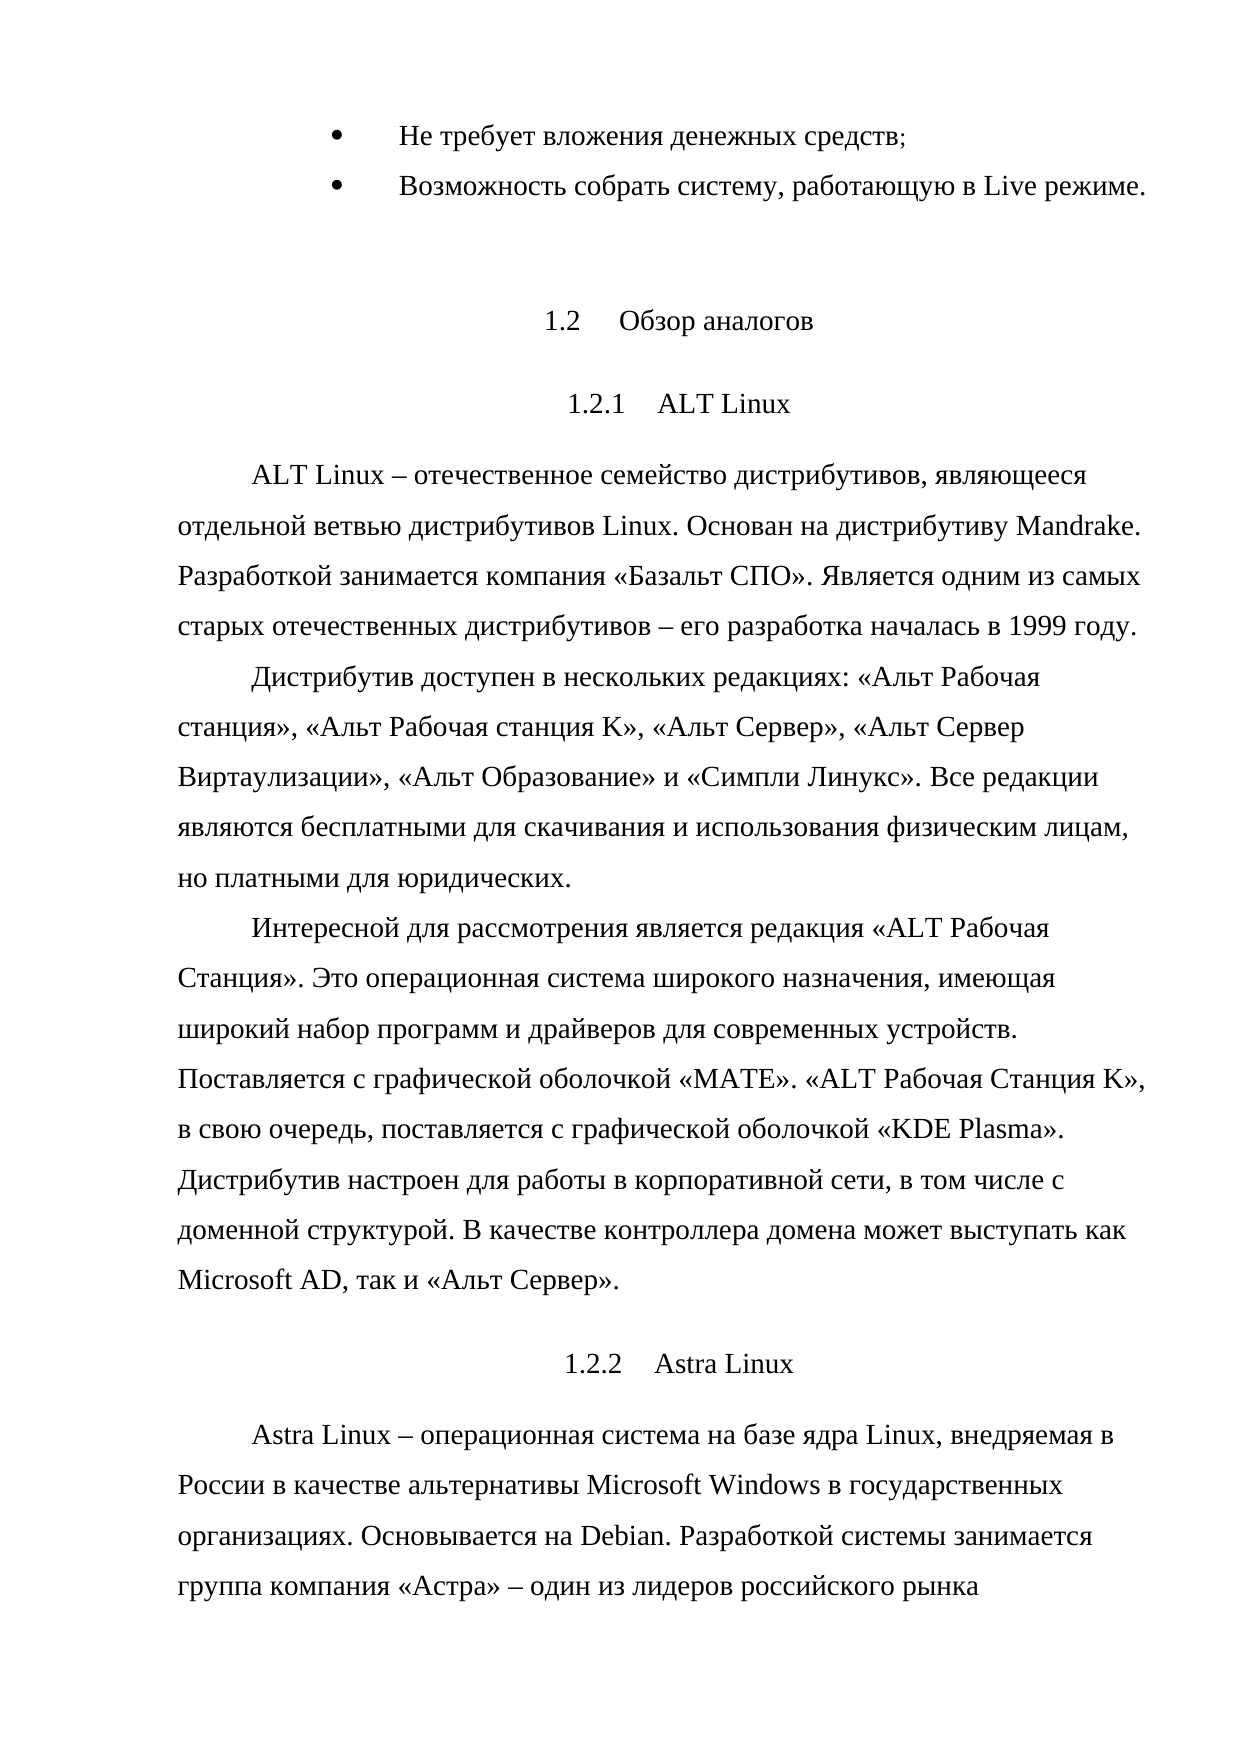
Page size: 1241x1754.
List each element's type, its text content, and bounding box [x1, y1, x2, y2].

text Дистрибутив доступен в нескольких редакциях: «Альт Рабочая станция», «Альт Рабочая станция K», «Альт Сервер», «Альт Сервер Виртаулизации», «Альт Образование» и «Симпли Линукс». Все редакции являются бесплатными для скачивания и использования физическим лицам, но платными для юридических. [177, 679, 1152, 914]
subtitle Astra Linux [206, 1367, 1152, 1400]
list Возможность собрать систему, работающую в Live режиме. [332, 189, 1152, 223]
list Не требует вложения денежных средств; [332, 118, 1152, 152]
subtitle Обзор аналогов [206, 323, 1152, 357]
subtitle ALT Linux [206, 407, 1152, 441]
